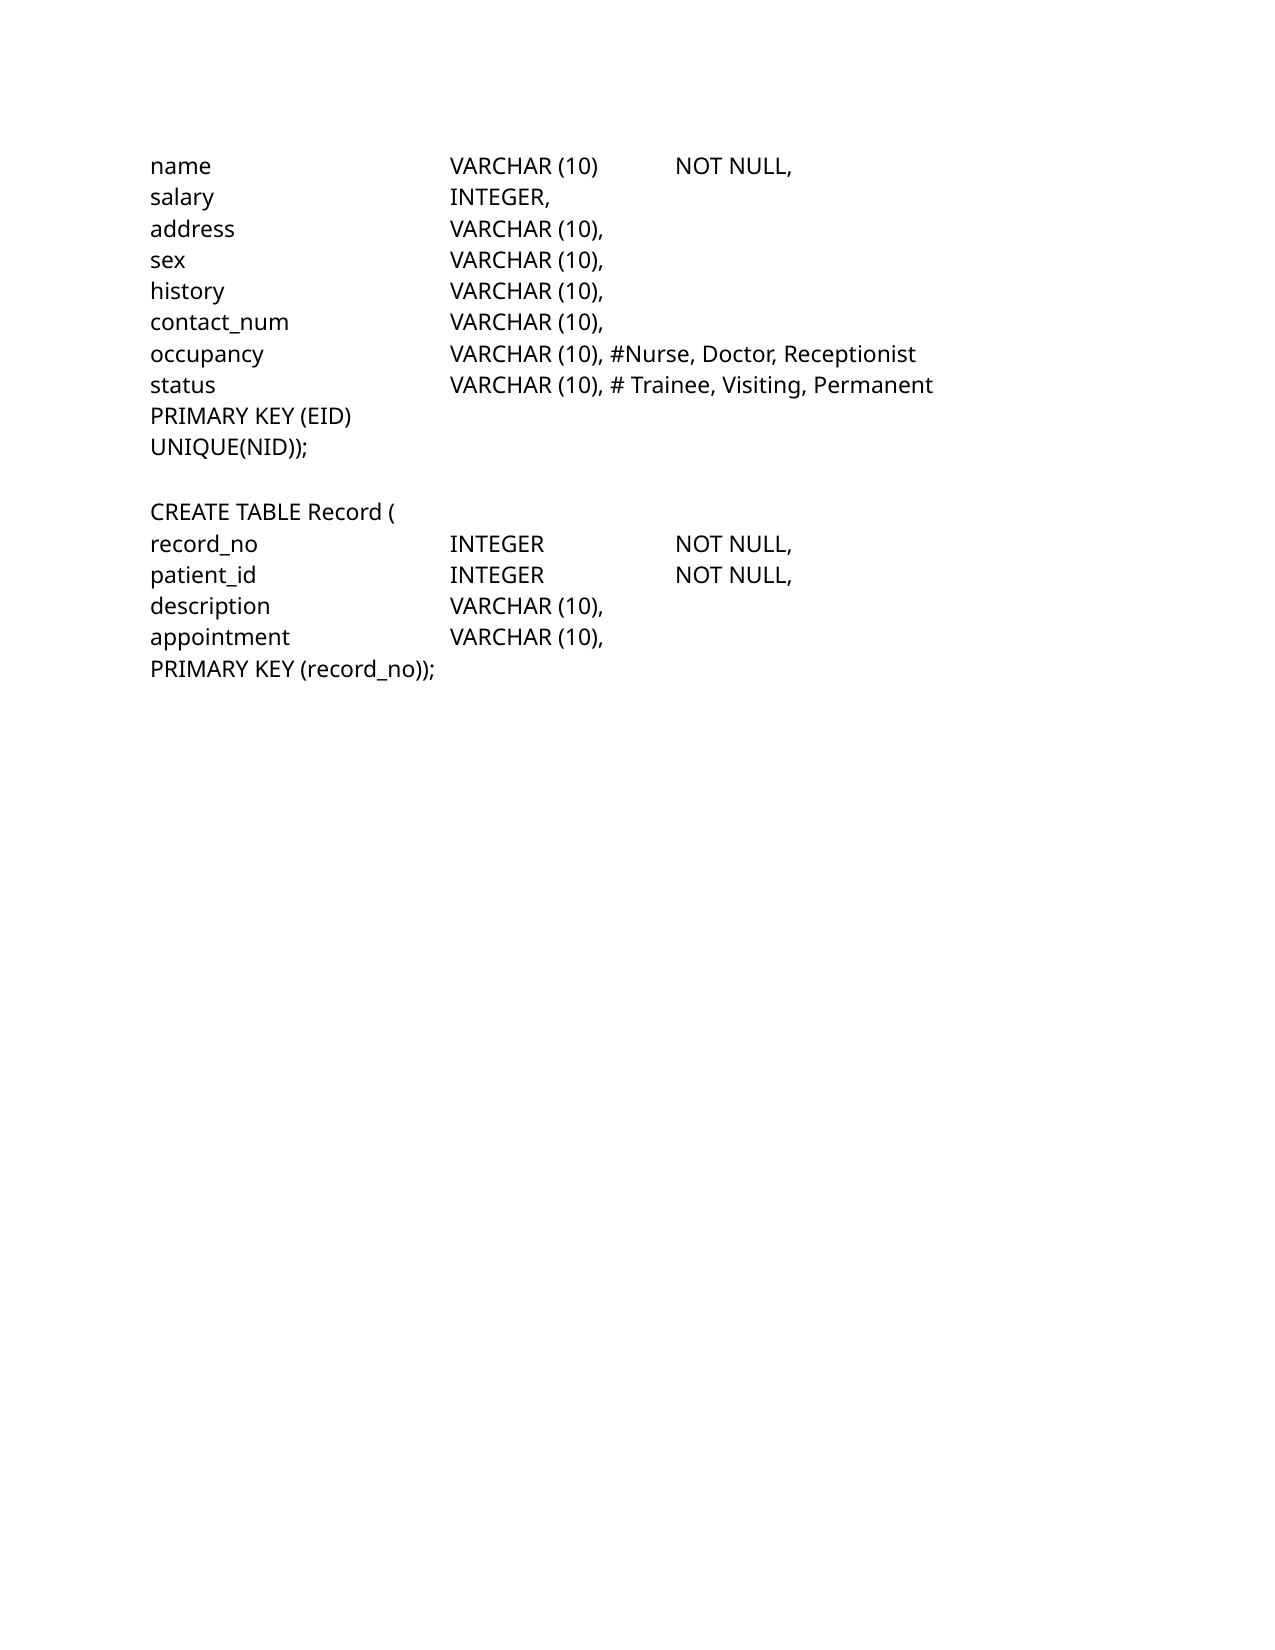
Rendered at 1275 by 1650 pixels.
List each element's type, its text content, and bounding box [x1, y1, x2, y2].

text sex VARCHAR (10), [150, 244, 1125, 275]
text description VARCHAR (10), [150, 590, 1125, 621]
text occupancy VARCHAR (10), #Nurse, Doctor, Receptionist [150, 337, 1125, 369]
text record_no INTEGER NOT NULL, [150, 527, 1125, 559]
text CREATE TABLE Record ( [150, 496, 1125, 527]
text contact_num VARCHAR (10), [150, 306, 1125, 337]
text PRIMARY KEY (EID) [150, 400, 1125, 431]
text address VARCHAR (10), [150, 212, 1125, 244]
text history VARCHAR (10), [150, 275, 1125, 306]
text salary INTEGER, [150, 181, 1125, 212]
text appointment VARCHAR (10), [150, 621, 1125, 652]
text patient_id INTEGER NOT NULL, [150, 559, 1125, 590]
text name VARCHAR (10) NOT NULL, [150, 150, 1125, 181]
text PRIMARY KEY (record_no)); [150, 652, 1125, 684]
text status VARCHAR (10), # Trainee, Visiting, Permanent [150, 369, 1125, 400]
text UNIQUE(NID)); [150, 431, 1125, 462]
